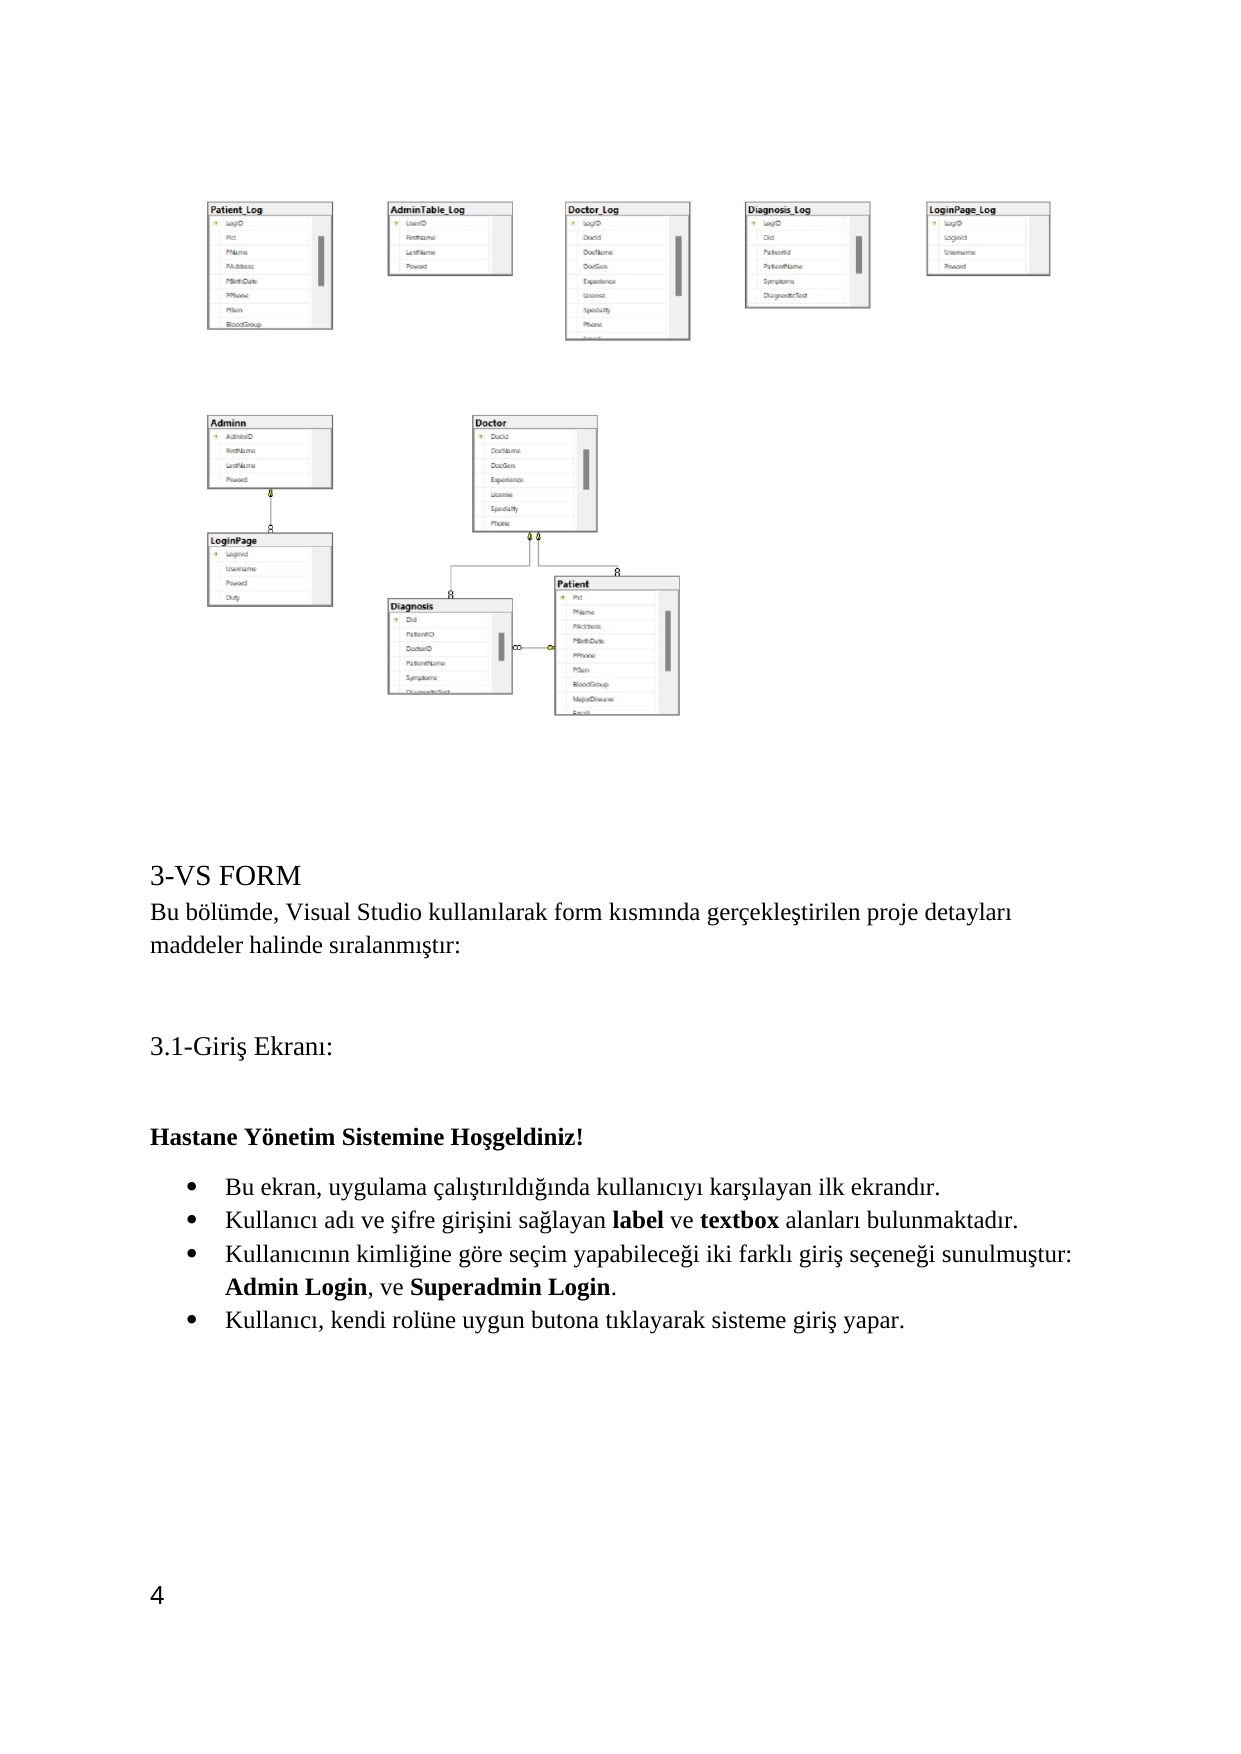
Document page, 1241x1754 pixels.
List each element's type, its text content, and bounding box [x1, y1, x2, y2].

subtitle 3.1-Giriş Ekranı: [150, 1030, 1090, 1061]
subtitle 3-VS FORM [150, 858, 1090, 891]
list Bu ekran, uygulama çalıştırıldığında kullanıcıyı karşılayan ilk ekrandır. [187, 1172, 1090, 1201]
picture [150, 150, 1090, 772]
list Kullanıcının kimliğine göre seçim yapabileceği iki farklı giriş seçeneği sunulmuştur: Admin Login, ve Superadmin Login. [187, 1239, 1090, 1301]
text Hastane Yönetim Sistemine Hoşgeldiniz! [150, 1122, 1090, 1151]
text Bu bölümde, Visual Studio kullanılarak form kısmında gerçekleştirilen proje detayları maddeler halinde sıralanmıştır: [150, 897, 1090, 959]
list Kullanıcı, kendi rolüne uygun butona tıklayarak sisteme giriş yapar. [187, 1306, 1090, 1334]
list Kullanıcı adı ve şifre girişini sağlayan label ve textbox alanları bulunmaktadır. [187, 1206, 1090, 1234]
